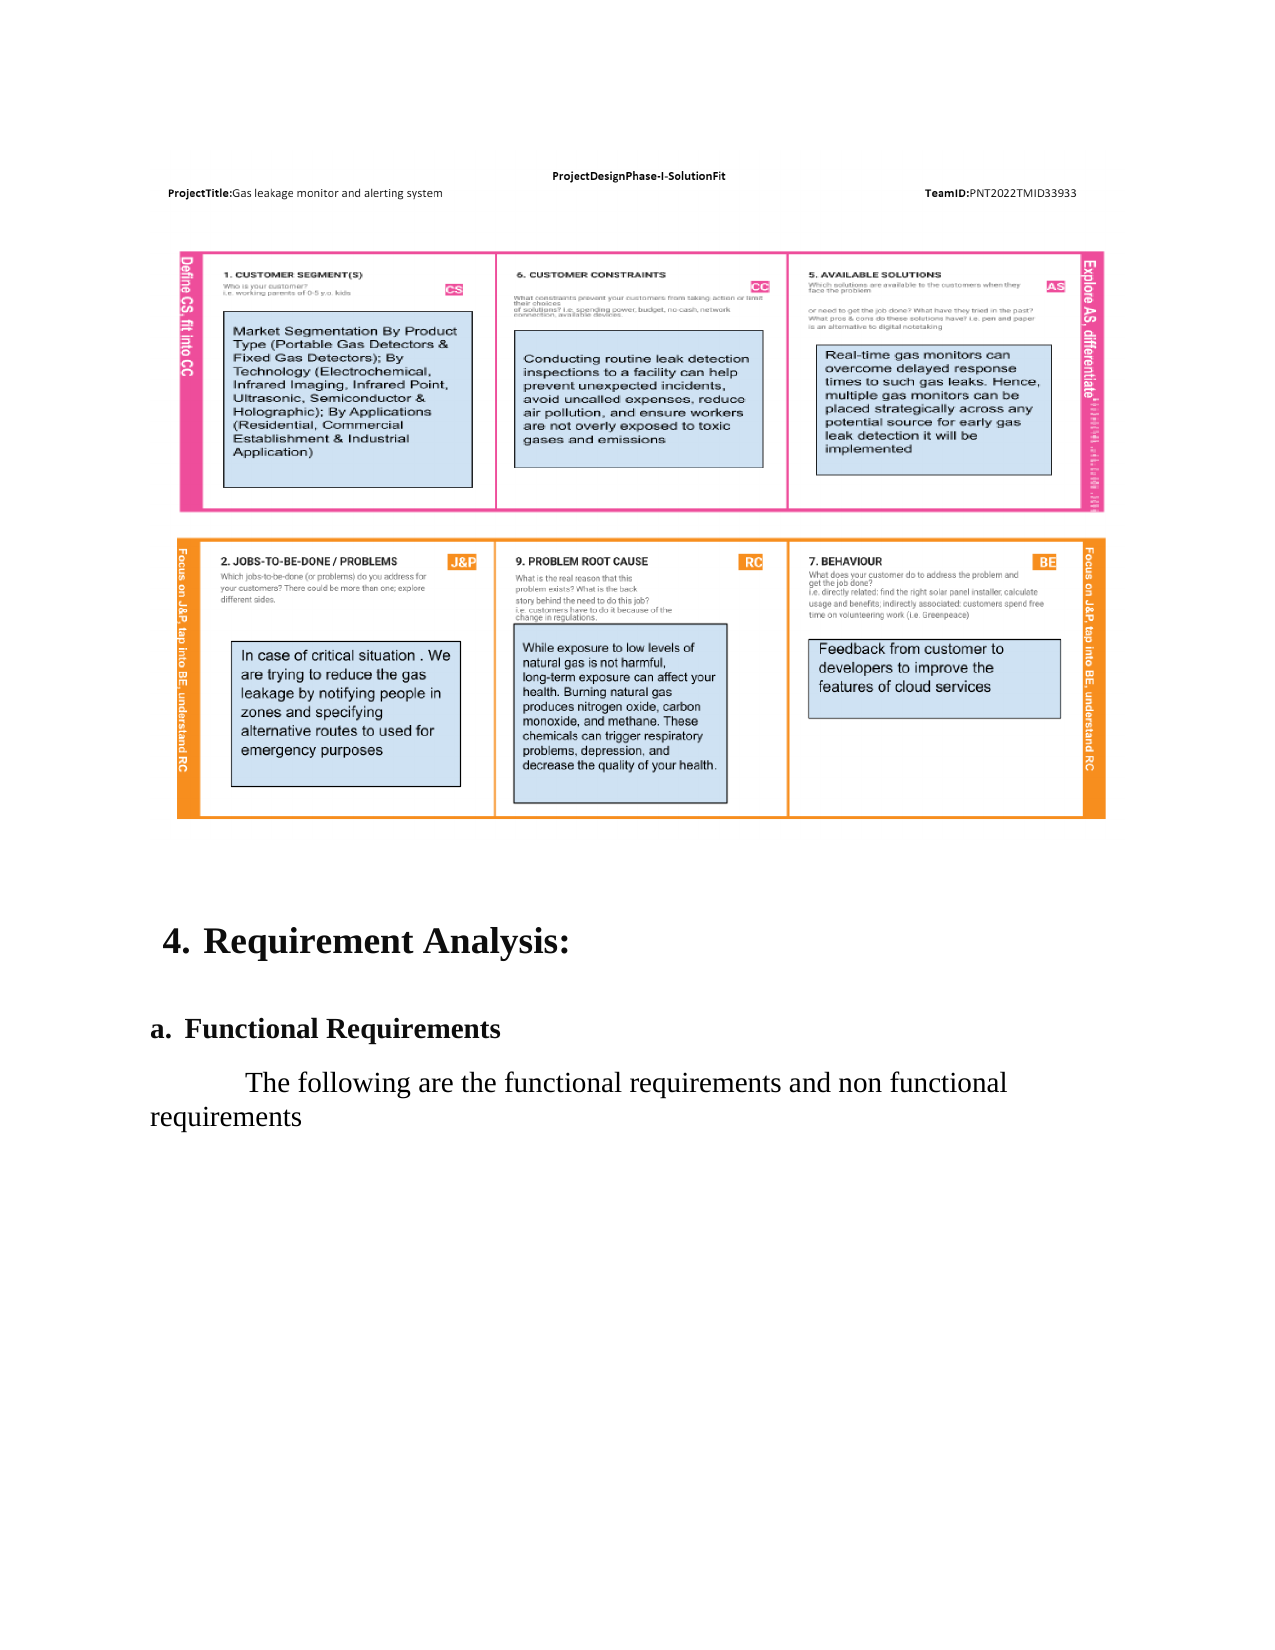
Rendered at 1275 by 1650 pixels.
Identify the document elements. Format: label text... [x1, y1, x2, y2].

text The following are the functional requirements and non functional requirements [150, 1065, 1125, 1132]
text a. Functional Requirements [150, 1011, 1125, 1044]
text 4. Requirement Analysis: [150, 918, 1125, 961]
picture [150, 150, 1125, 840]
